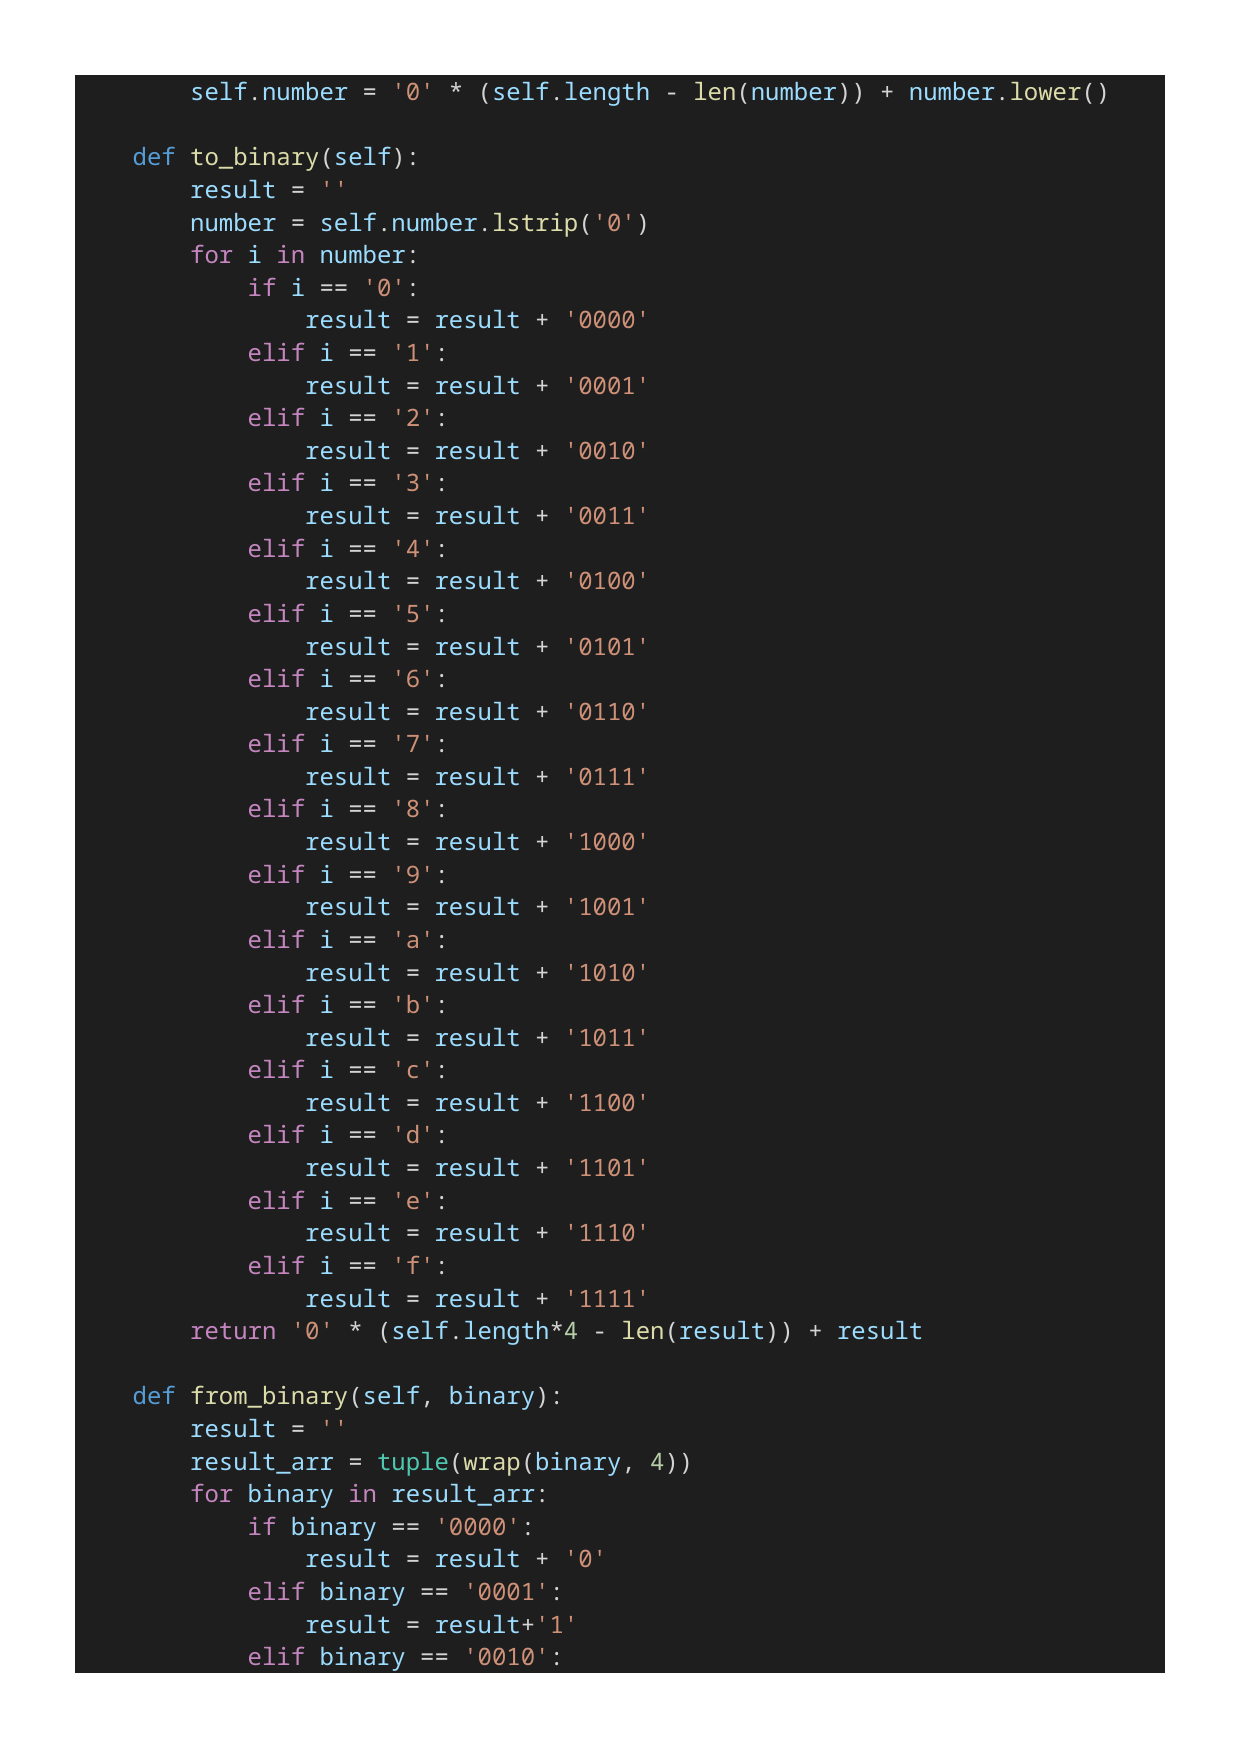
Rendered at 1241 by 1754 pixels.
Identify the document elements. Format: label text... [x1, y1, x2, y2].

text elif i == '3': [75, 466, 1165, 499]
text result = result + '1111' [75, 1281, 1165, 1314]
text elif i == '2': [75, 401, 1165, 434]
text number = self.number.lstrip('0') [75, 205, 1165, 238]
text result = result + '0' [75, 1542, 1165, 1575]
text return '0' * (self.length*4 - len(result)) + result [75, 1314, 1165, 1347]
text elif binary == '0001': [75, 1575, 1165, 1607]
text result = result + '1101' [75, 1151, 1165, 1183]
text self.number = '0' * (self.length - len(number)) + number.lower() [75, 75, 1165, 108]
text result_arr = tuple(wrap(binary, 4)) [75, 1444, 1165, 1477]
text result = result + '1100' [75, 1086, 1165, 1118]
text elif i == '6': [75, 662, 1165, 694]
text elif i == '9': [75, 857, 1165, 890]
text elif i == '4': [75, 531, 1165, 564]
text for i in number: [75, 238, 1165, 271]
text result = result + '1000' [75, 825, 1165, 857]
text result = '' [75, 1412, 1165, 1444]
text result = result+'1' [75, 1607, 1165, 1640]
text elif i == '8': [75, 792, 1165, 825]
text if binary == '0000': [75, 1509, 1165, 1542]
text elif i == 'b': [75, 988, 1165, 1021]
text result = result + '1110' [75, 1216, 1165, 1249]
text result = result + '1010' [75, 955, 1165, 988]
text def to_binary(self): [75, 140, 1165, 173]
text elif i == 'e': [75, 1183, 1165, 1216]
text result = result + '1001' [75, 890, 1165, 923]
text result = '' [75, 173, 1165, 205]
text elif i == 'a': [75, 923, 1165, 955]
text def from_binary(self, binary): [75, 1379, 1165, 1412]
text elif i == 'd': [75, 1118, 1165, 1151]
text elif i == '7': [75, 727, 1165, 760]
text elif binary == '0010': [75, 1640, 1165, 1673]
text if i == '0': [75, 271, 1165, 303]
text result = result + '0011' [75, 499, 1165, 531]
text for binary in result_arr: [75, 1477, 1165, 1509]
text result = result + '0000' [75, 303, 1165, 336]
text result = result + '0110' [75, 694, 1165, 727]
text elif i == 'f': [75, 1249, 1165, 1281]
text result = result + '0111' [75, 760, 1165, 792]
text elif i == '1': [75, 336, 1165, 368]
text elif i == 'c': [75, 1053, 1165, 1086]
text elif i == '5': [75, 597, 1165, 629]
text result = result + '0001' [75, 368, 1165, 401]
text result = result + '0101' [75, 629, 1165, 662]
text result = result + '0100' [75, 564, 1165, 597]
text result = result + '0010' [75, 434, 1165, 466]
text result = result + '1011' [75, 1021, 1165, 1053]
